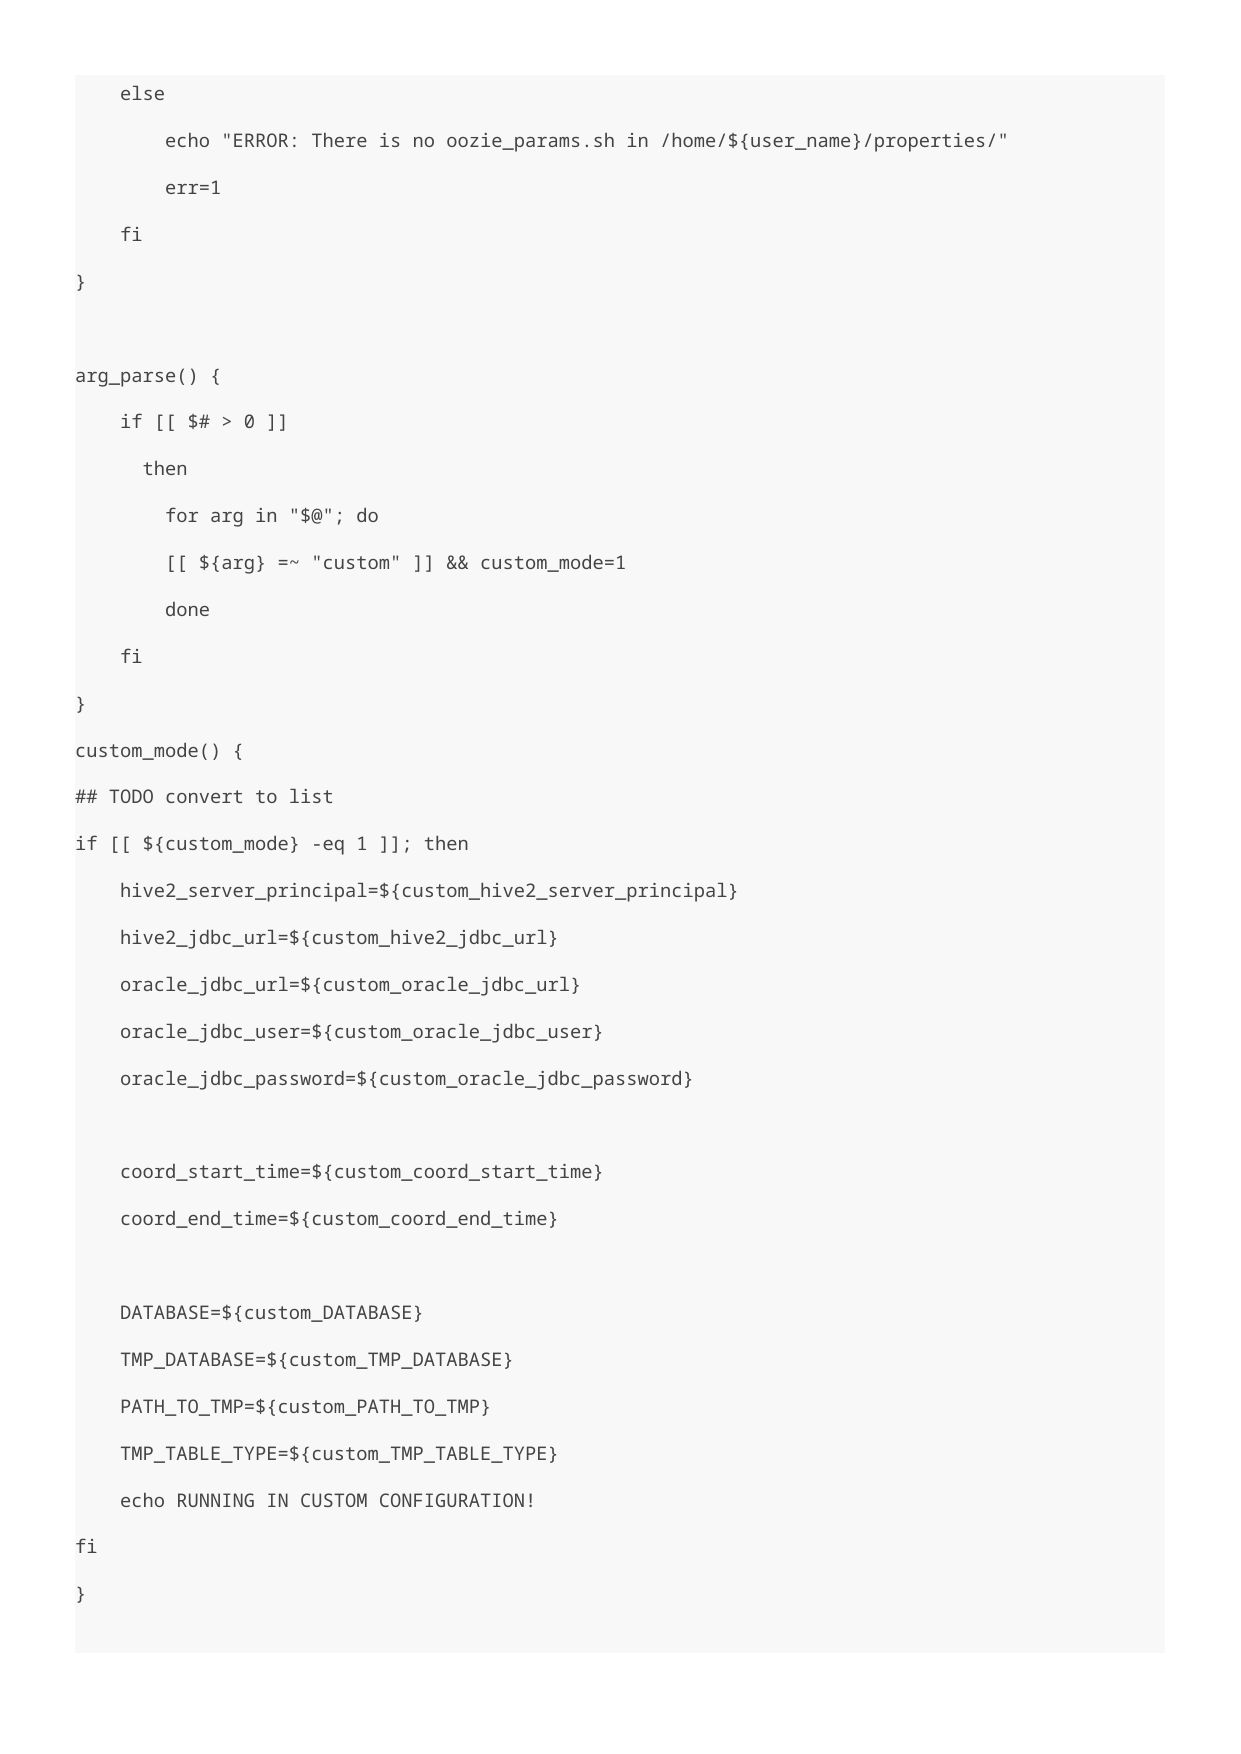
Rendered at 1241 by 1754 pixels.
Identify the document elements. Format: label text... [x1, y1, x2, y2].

text oracle_jdbc_user=${custom_oracle_jdbc_user} [75, 1012, 1165, 1044]
text fi [75, 216, 1165, 247]
text err=1 [75, 169, 1165, 200]
text oracle_jdbc_url=${custom_oracle_jdbc_url} [75, 966, 1165, 997]
text coord_end_time=${custom_coord_end_time} [75, 1200, 1165, 1231]
text coord_start_time=${custom_coord_start_time} [75, 1153, 1165, 1184]
text oracle_jdbc_password=${custom_oracle_jdbc_password} [75, 1059, 1165, 1091]
text [[ ${arg} =~ "custom" ]] && custom_mode=1 [75, 544, 1165, 575]
text ## TODO convert to list [75, 778, 1165, 809]
text if [[ $# > 0 ]] [75, 403, 1165, 434]
text DATABASE=${custom_DATABASE} [75, 1294, 1165, 1325]
text echo "ERROR: There is no oozie_params.sh in /home/${user_name}/properties/" [75, 122, 1165, 153]
text done [75, 591, 1165, 622]
text hive2_jdbc_url=${custom_hive2_jdbc_url} [75, 919, 1165, 950]
text fi [75, 1528, 1165, 1559]
text then [75, 450, 1165, 481]
text PATH_TO_TMP=${custom_PATH_TO_TMP} [75, 1387, 1165, 1419]
text custom_mode() { [75, 731, 1165, 762]
text TMP_DATABASE=${custom_TMP_DATABASE} [75, 1341, 1165, 1372]
text } [75, 1575, 1165, 1606]
text echo RUNNING IN CUSTOM CONFIGURATION! [75, 1481, 1165, 1512]
text hive2_server_principal=${custom_hive2_server_principal} [75, 872, 1165, 903]
text } [75, 684, 1165, 716]
text } [75, 262, 1165, 294]
text TMP_TABLE_TYPE=${custom_TMP_TABLE_TYPE} [75, 1434, 1165, 1466]
text if [[ ${custom_mode} -eq 1 ]]; then [75, 825, 1165, 856]
text arg_parse() { [75, 356, 1165, 387]
text fi [75, 637, 1165, 669]
text else [75, 75, 1165, 106]
text for arg in "$@"; do [75, 497, 1165, 528]
